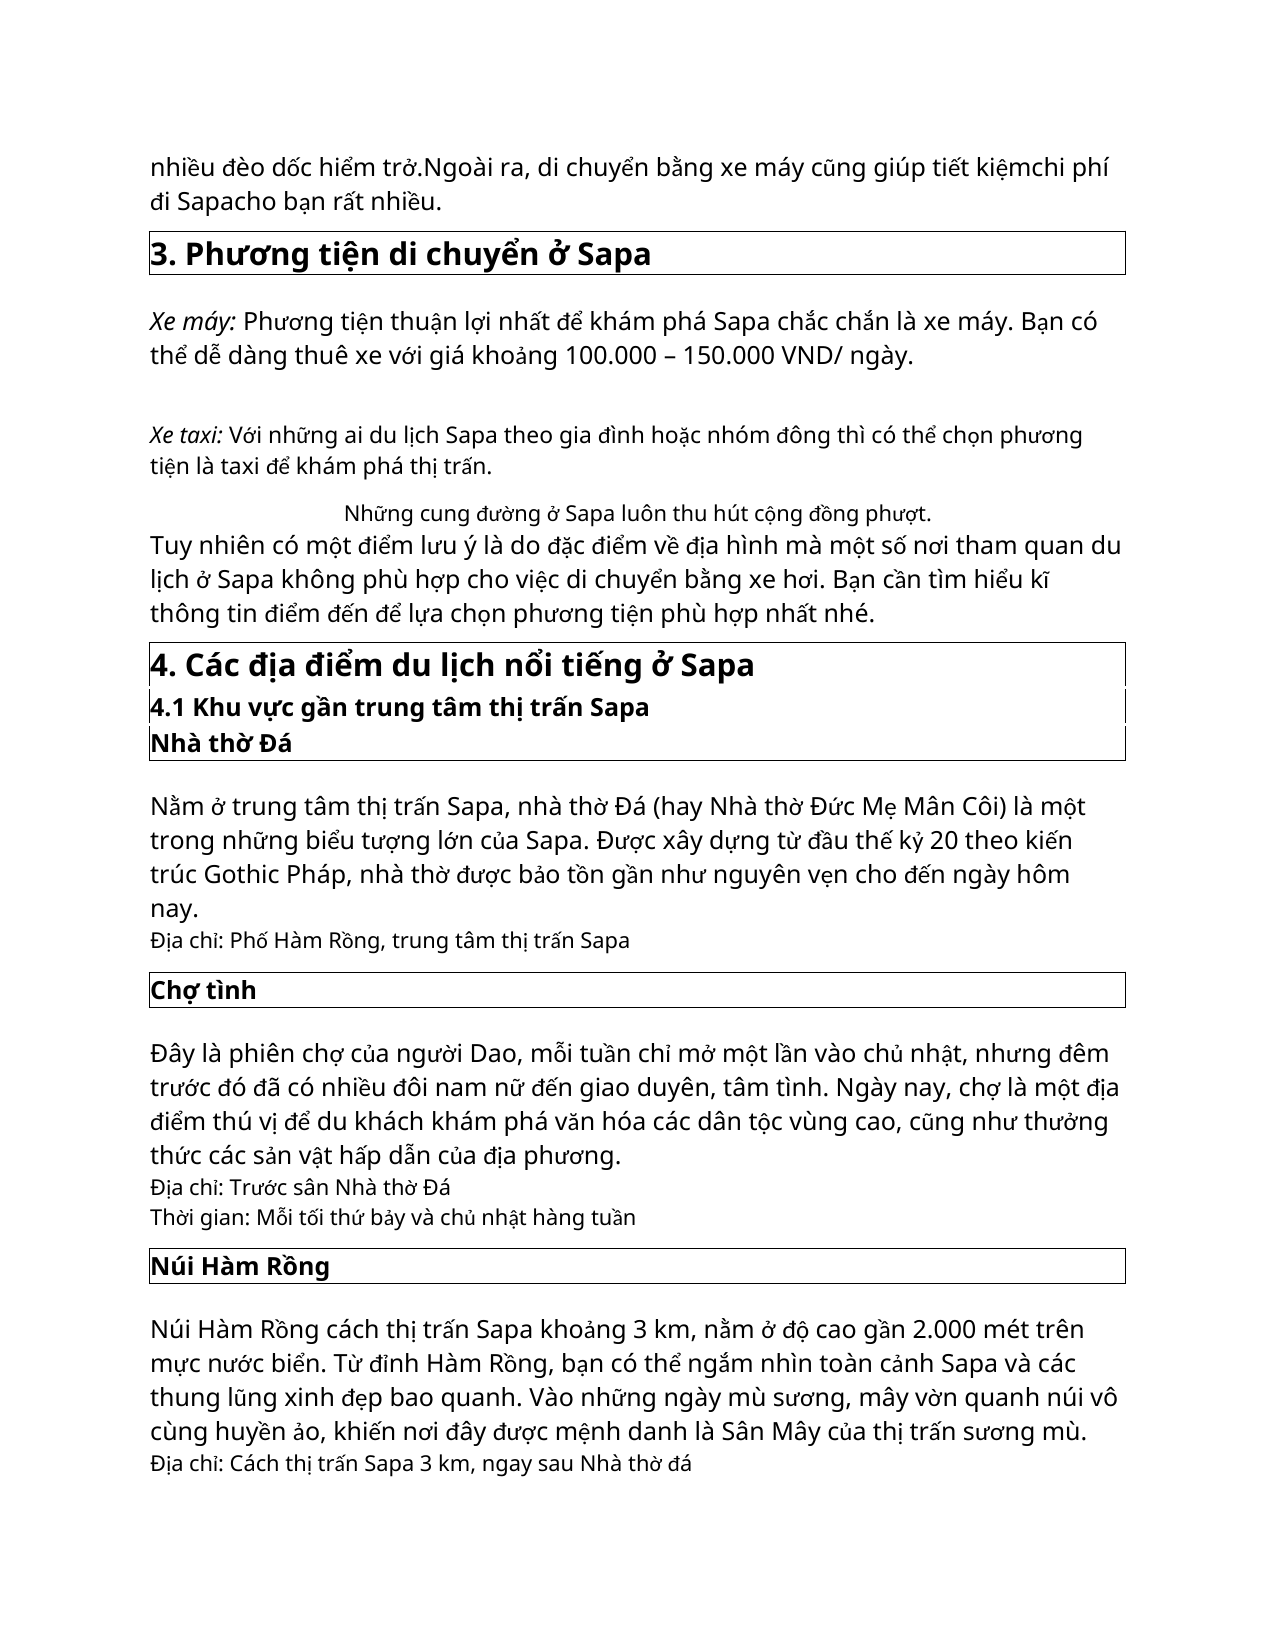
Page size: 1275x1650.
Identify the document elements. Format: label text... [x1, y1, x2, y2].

subtitle Chợ tình [150, 973, 1125, 1007]
subtitle Núi Hàm Rồng [150, 1249, 1125, 1283]
subtitle 3. Phương tiện di chuyển ở Sapa [150, 232, 1125, 274]
text Xe máy: Phương tiện thuận lợi nhất để khám phá Sapa chắc chắn là xe máy. Bạn có thể dễ dàng thuê xe với giá khoảng 100.000 – 150.000 VND/ ngày. [150, 304, 1125, 372]
text Thời gian: Mỗi tối thứ bảy và chủ nhật hàng tuần [150, 1201, 1125, 1231]
text Núi Hàm Rồng cách thị trấn Sapa khoảng 3 km, nằm ở độ cao gần 2.000 mét trên mực nước biển. Từ đỉnh Hàm Rồng, bạn có thể ngắm nhìn toàn cảnh Sapa và các thung lũng xinh đẹp bao quanh. Vào những ngày mù sương, mây vờn quanh núi vô cùng huyền ảo, khiến nơi đây được mệnh danh là Sân Mây của thị trấn sương mù. [150, 1312, 1125, 1448]
text Tuy nhiên có một điểm lưu ý là do đặc điểm về địa hình mà một số nơi tham quan du lịch ở Sapa không phù hợp cho việc di chuyển bằng xe hơi. Bạn cần tìm hiểu kĩ thông tin điểm đến để lựa chọn phương tiện phù hợp nhất nhé. [150, 528, 1125, 630]
text Nằm ở trung tâm thị trấn Sapa, nhà thờ Đá (hay Nhà thờ Đức Mẹ Mân Côi) là một trong những biểu tượng lớn của Sapa. Được xây dựng từ đầu thế kỷ 20 theo kiến trúc Gothic Pháp, nhà thờ được bảo tồn gần như nguyên vẹn cho đến ngày hôm nay. [150, 789, 1125, 925]
subtitle 4. Các địa điểm du lịch nổi tiếng ở Sapa [150, 643, 1125, 686]
text Địa chỉ: Cách thị trấn Sapa 3 km, ngay sau Nhà thờ đá [150, 1448, 1125, 1478]
subtitle Nhà thờ Đá [150, 726, 1125, 760]
text Địa chỉ: Trước sân Nhà thờ Đá [150, 1172, 1125, 1201]
text Xe taxi: Với những ai du lịch Sapa theo gia đình hoặc nhóm đông thì có thể chọn phương tiện là taxi để khám phá thị trấn. [492, 419, 1125, 481]
text Đây là phiên chợ của người Dao, mỗi tuần chỉ mở một lần vào chủ nhật, nhưng đêm trước đó đã có nhiều đôi nam nữ đến giao duyên, tâm tình. Ngày nay, chợ là một địa điểm thú vị để du khách khám phá văn hóa các dân tộc vùng cao, cũng như thưởng thức các sản vật hấp dẫn của địa phương. [150, 1035, 1125, 1172]
subtitle 4.1 Khu vực gần trung tâm thị trấn Sapa [150, 689, 1125, 723]
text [150, 150, 1125, 218]
text Những cung đường ở Sapa luôn thu hút cộng đồng phượt. [150, 498, 1125, 528]
text Địa chỉ: Phố Hàm Rồng, trung tâm thị trấn Sapa [150, 925, 1125, 955]
